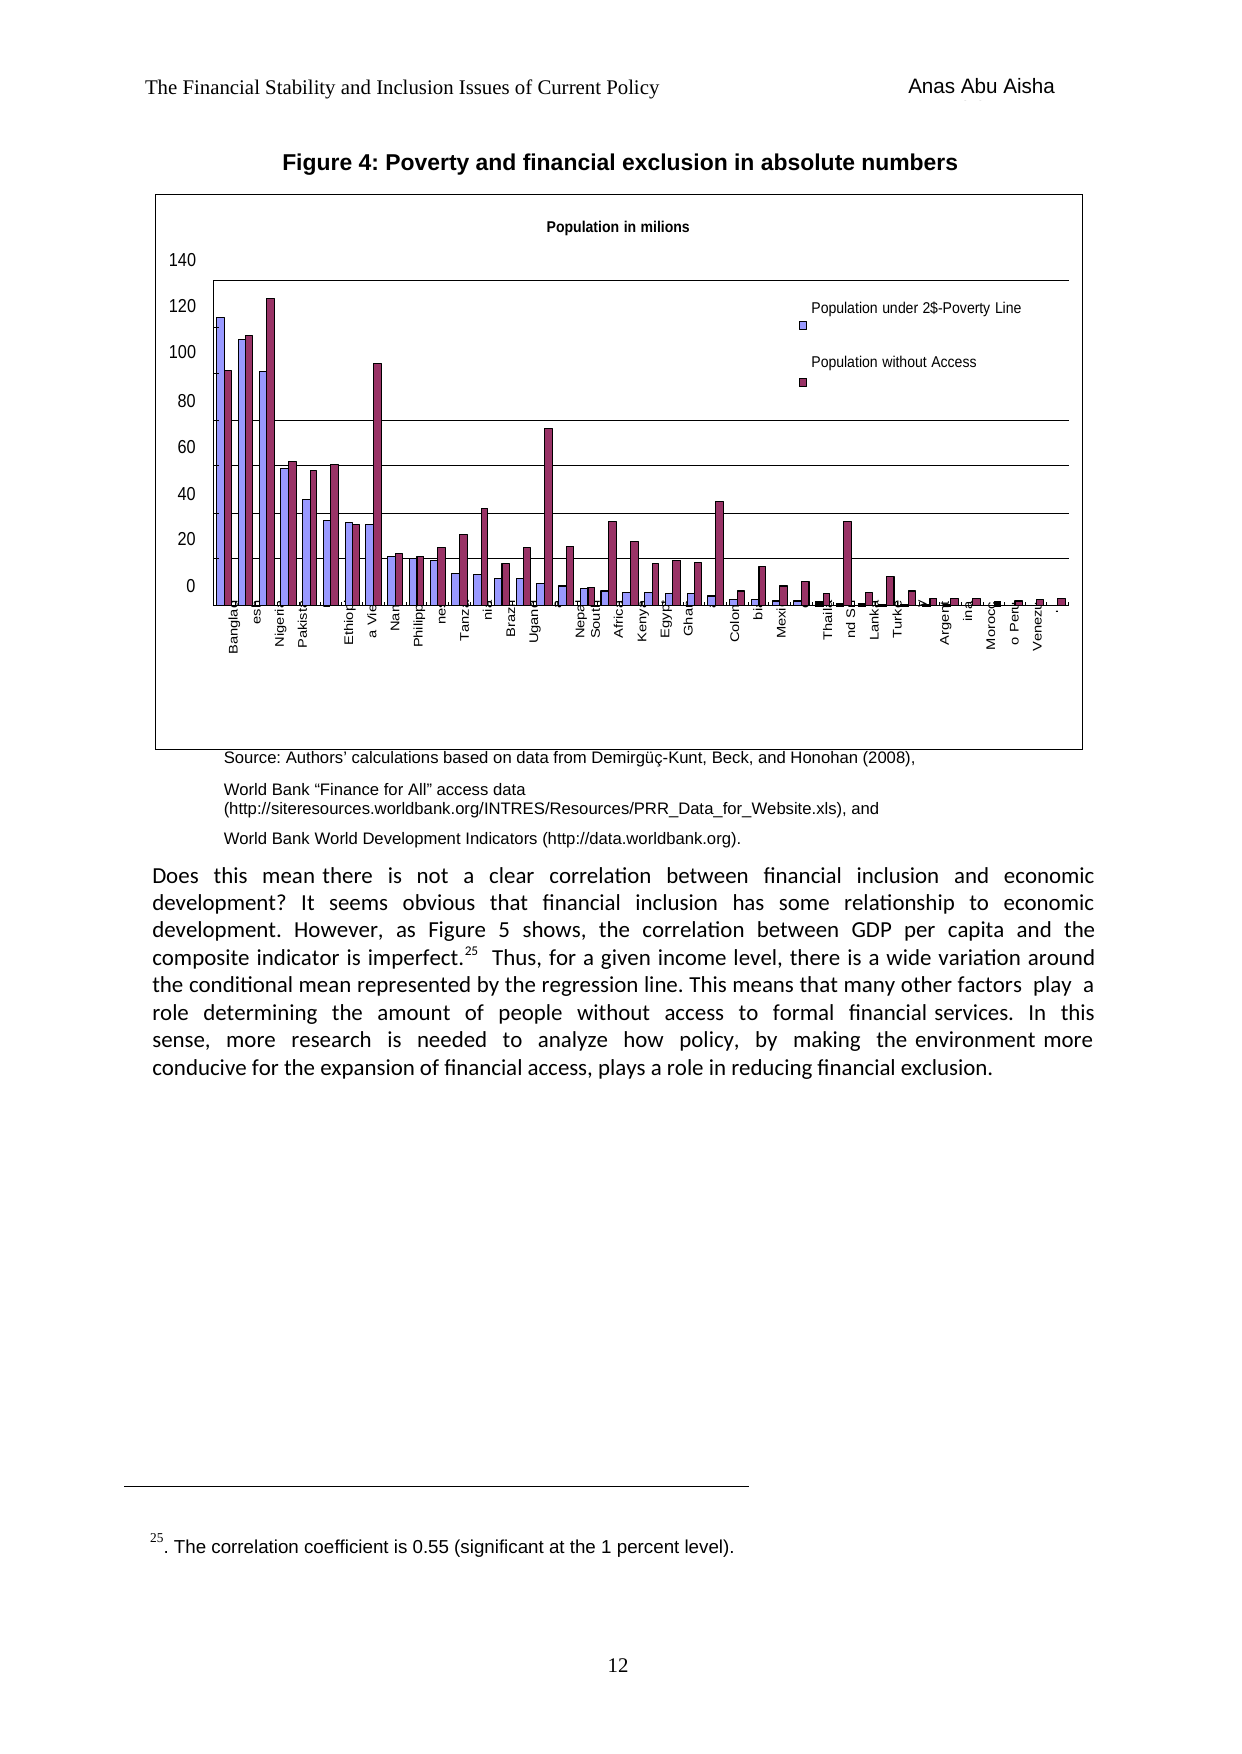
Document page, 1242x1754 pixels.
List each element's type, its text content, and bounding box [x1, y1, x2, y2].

text 140 [169, 248, 200, 269]
text 25. The correlation coefficient is 0.55 (significant at the 1 percent level). [150, 1530, 1104, 1557]
text 20 [177, 528, 1104, 548]
text World Bank World Development Indicators (http://data.worldbank.org). [223, 829, 1104, 848]
text Population in milions [546, 217, 1104, 236]
text Population under 2$-Poverty Line [811, 299, 1104, 317]
text Does this mean there is not a clear correlation between financial inclusion and economic development? It seems obvious that financial inclusion has some relationship to economic development. However, as Figure 5 shows, the correlation between GDP per capita and the composite indicator is imperfect.25 Thus, for a given income level, there is a wide variation around the conditional mean represented by the regression line. This means that many other factors play a role determining the amount of people without access to formal financial services. In this sense, more research is needed to analyze how policy, by making the environment more conducive for the expansion of financial access, plays a role in reducing financial exclusion. [152, 861, 1096, 1081]
text 100 [169, 341, 199, 363]
text 60 [177, 436, 1104, 456]
text Source: Authors’ calculations based on data from Demirgüç-Kunt, Beck, and Honohan (2008), [223, 747, 1104, 767]
text 120 [169, 294, 199, 315]
text 80 [177, 390, 1104, 411]
text 40 [177, 482, 1104, 503]
text (http://siteresources.worldbank.org/INTRES/Resources/PRR_Data_for_Website.xls), and [223, 798, 1104, 818]
text World Bank “Finance for All” access data [223, 779, 1104, 798]
text Figure 4: Poverty and financial exclusion in absolute numbers [282, 149, 1104, 174]
text 0 [186, 574, 1104, 595]
text Population without Access [811, 354, 1104, 371]
